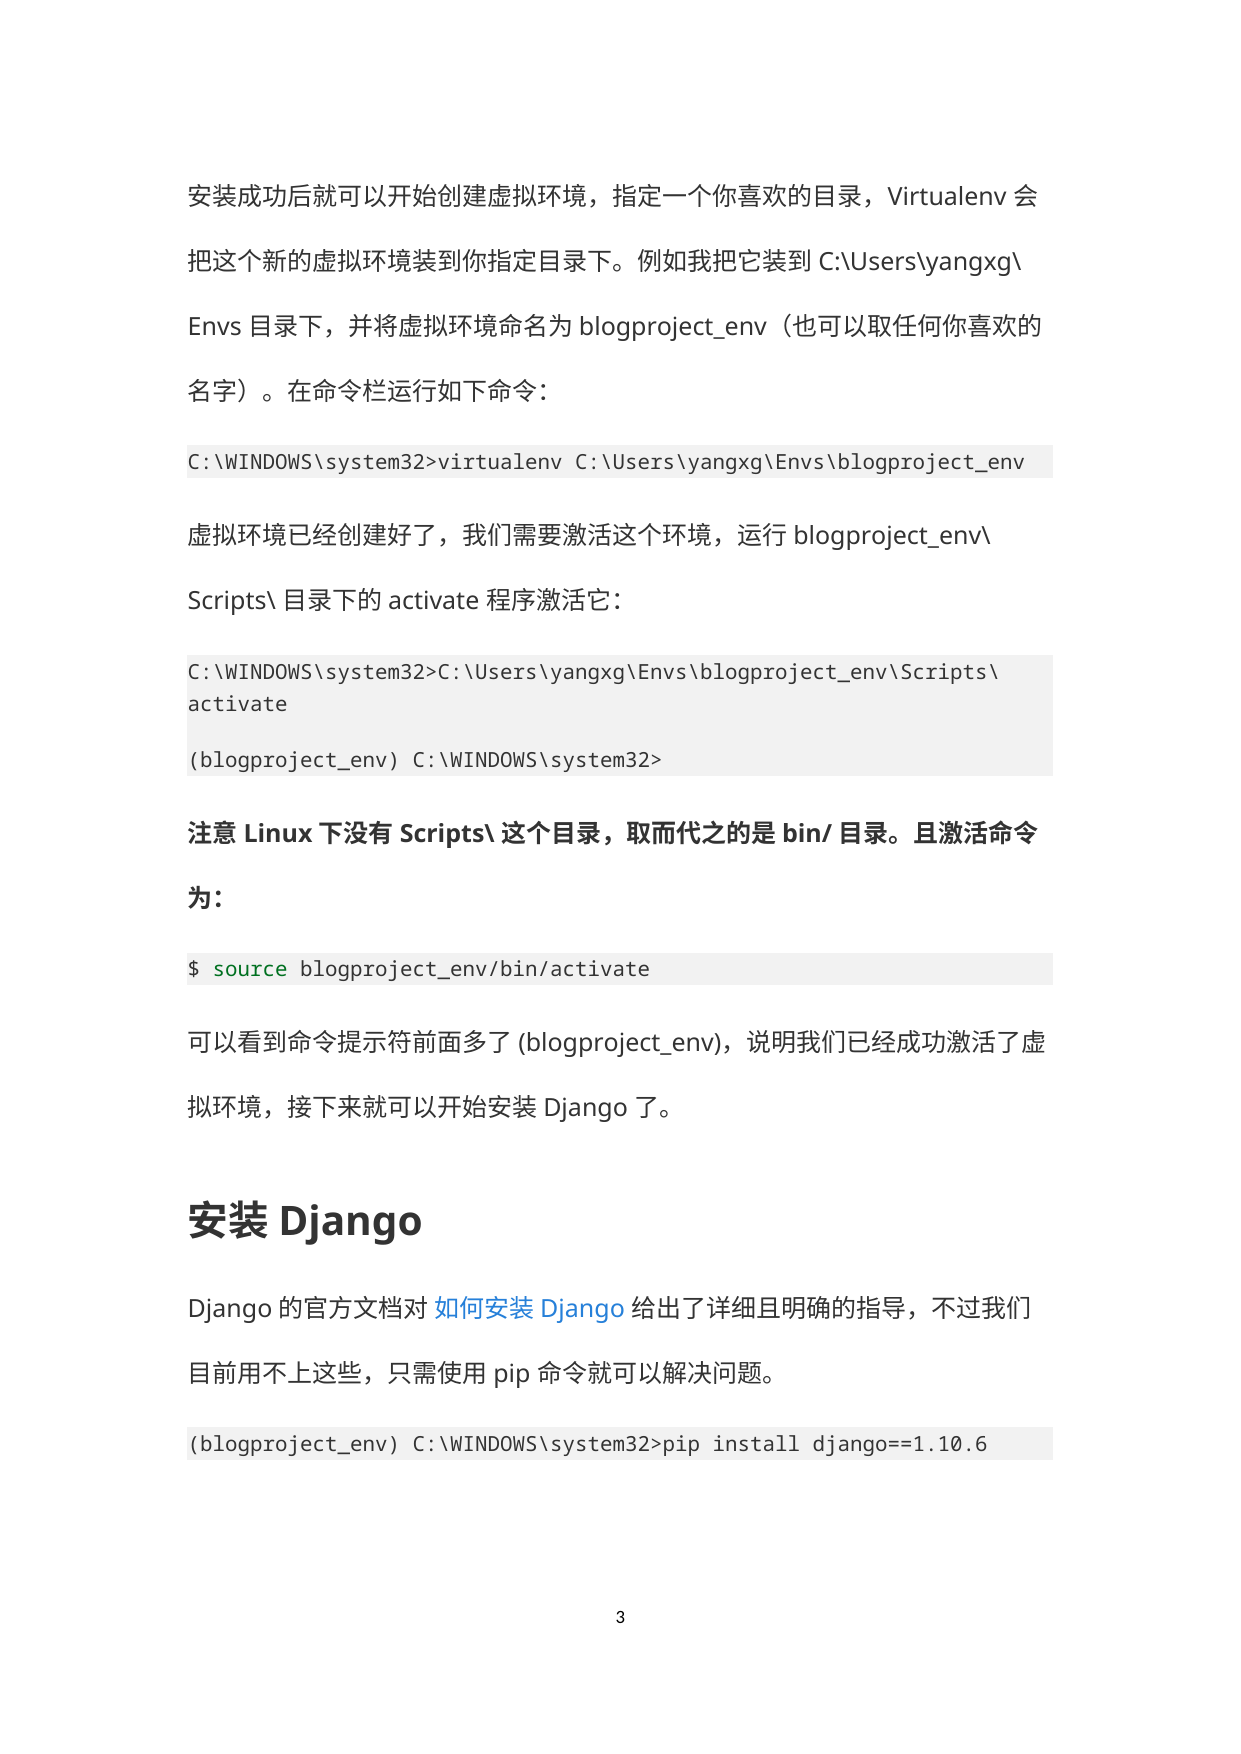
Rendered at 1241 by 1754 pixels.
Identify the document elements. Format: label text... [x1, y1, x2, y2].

text 虚拟环境已经创建好了，我们需要激活这个环境，运行 blogproject_env\Scripts\ 目录下的 activate 程序激活它： [187, 501, 1053, 631]
text C:\WINDOWS\system32>virtualenv C:\Users\yangxg\Envs\blogproject_env [187, 445, 1053, 478]
text 安装成功后就可以开始创建虚拟环境，指定一个你喜欢的目录，Virtualenv 会把这个新的虚拟环境装到你指定目录下。例如我把它装到 C:\Users\yangxg\Envs 目录下，并将虚拟环境命名为 blogproject_env（也可以取任何你喜欢的名字）。在命令栏运行如下命令： [187, 162, 1053, 422]
text C:\WINDOWS\system32>C:\Users\yangxg\Envs\blogproject_env\Scripts\activate [187, 655, 1053, 720]
text 注意 Linux 下没有 Scripts\ 这个目录，取而代之的是 bin/ 目录。且激活命令为： [187, 799, 1053, 929]
text (blogproject_env) C:\WINDOWS\system32> [187, 743, 1053, 776]
text 安装 Django [187, 1185, 1053, 1250]
text Django 的官方文档对 如何安装 Django 给出了详细且明确的指导，不过我们目前用不上这些，只需使用 pip 命令就可以解决问题。 [187, 1274, 1053, 1404]
text 可以看到命令提示符前面多了 (blogproject_env)，说明我们已经成功激活了虚拟环境，接下来就可以开始安装 Django 了。 [187, 1008, 1053, 1138]
text (blogproject_env) C:\WINDOWS\system32>pip install django==1.10.6 [187, 1427, 1053, 1460]
text $ source blogproject_env/bin/activate [187, 953, 1053, 985]
